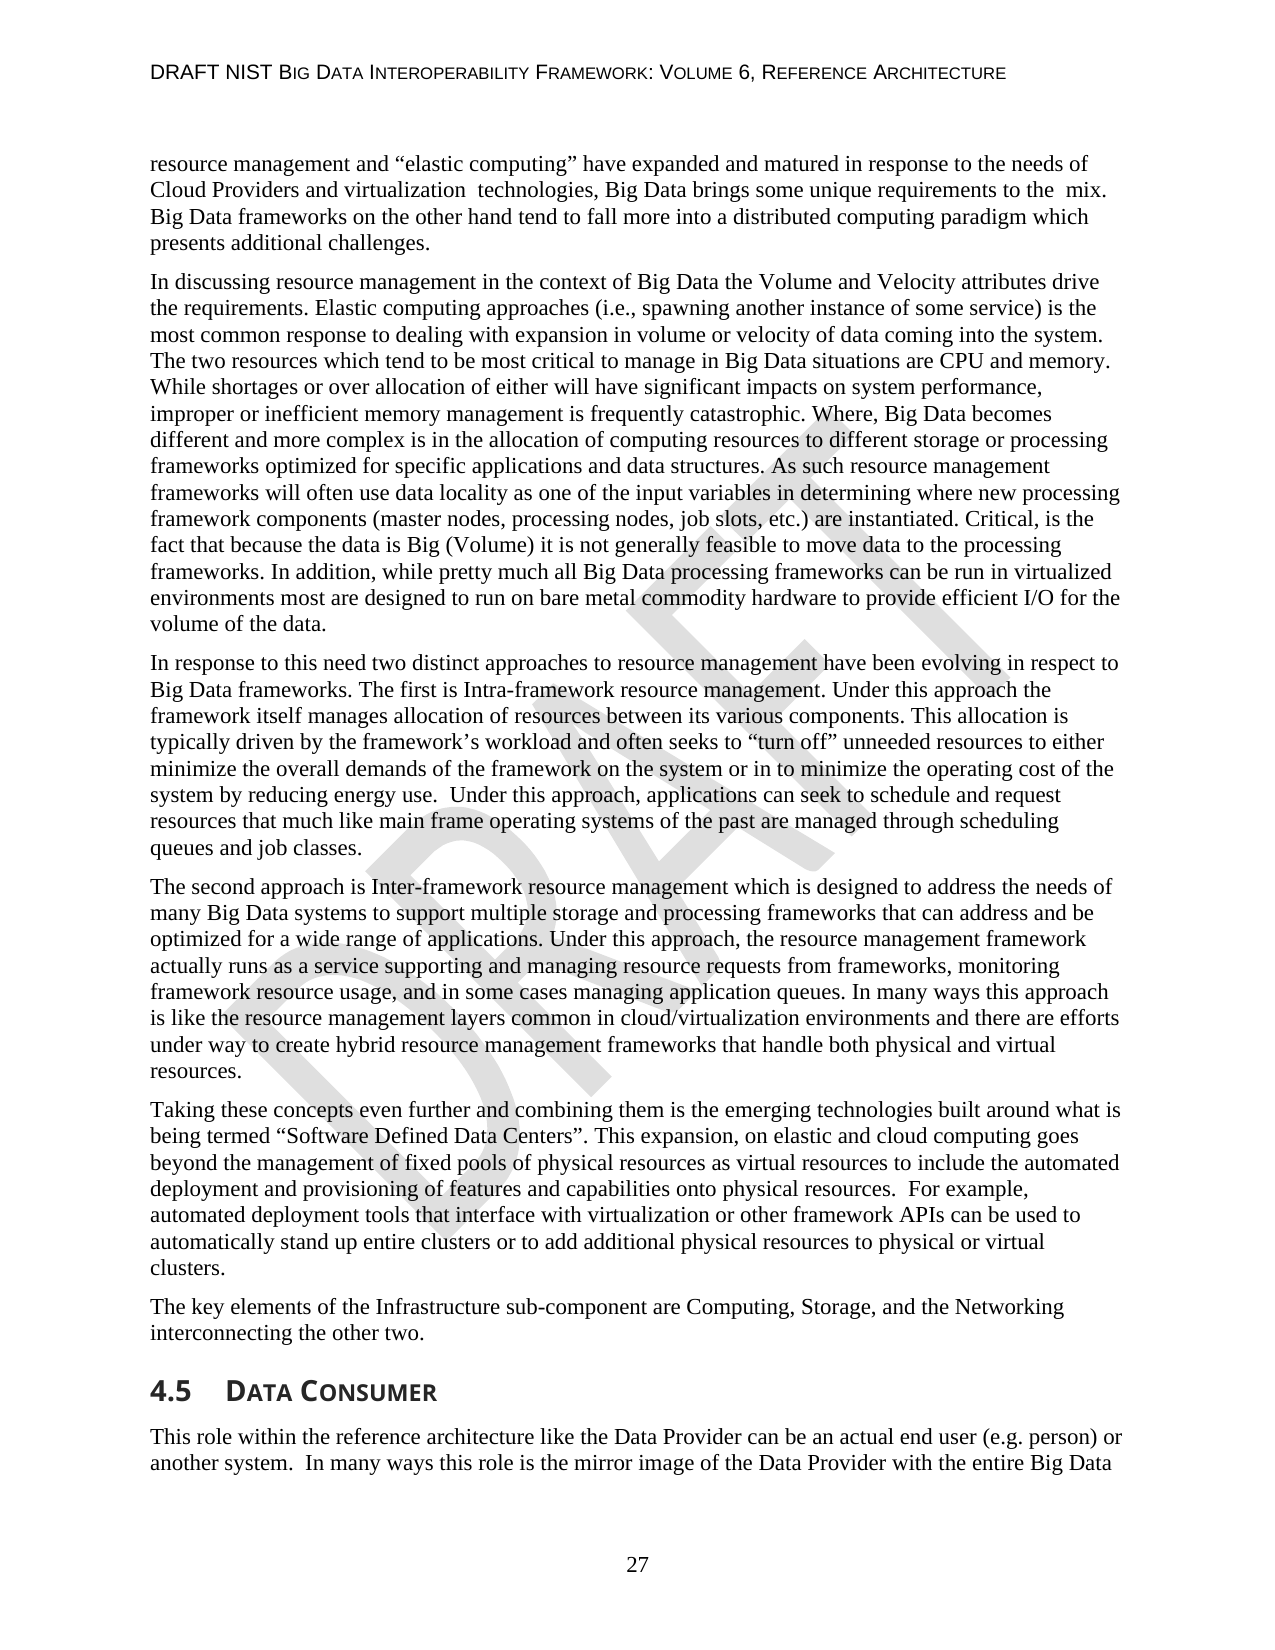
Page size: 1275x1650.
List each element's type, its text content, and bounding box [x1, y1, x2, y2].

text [150, 150, 1125, 255]
text In response to this need two distinct approaches to resource management have been evolving in respect to Big Data frameworks. The first is Intra-framework resource management. Under this approach the framework itself manages allocation of resources between its various components. This allocation is typically driven by the framework’s workload and often seeks to “turn off” unneeded resources to either minimize the overall demands of the framework on the system or in to minimize the operating cost of the system by reducing energy use. Under this approach, applications can seek to schedule and request resources that much like main frame operating systems of the past are managed through scheduling queues and job classes. [150, 649, 1125, 860]
subtitle Data Consumer [150, 1371, 1125, 1410]
text The key elements of the Infrastructure sub-component are Computing, Storage, and the Networking interconnecting the other two. [150, 1293, 1125, 1346]
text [150, 1423, 1125, 1476]
text In discussing resource management in the context of Big Data the Volume and Velocity attributes drive the requirements. Elastic computing approaches (i.e., spawning another instance of some service) is the most common response to dealing with expansion in volume or velocity of data coming into the system. The two resources which tend to be most critical to manage in Big Data situations are CPU and memory. While shortages or over allocation of either will have significant impacts on system performance, improper or inefficient memory management is frequently catastrophic. Where, Big Data becomes different and more complex is in the allocation of computing resources to different storage or processing frameworks optimized for specific applications and data structures. As such resource management frameworks will often use data locality as one of the input variables in determining where new processing framework components (master nodes, processing nodes, job slots, etc.) are instantiated. Critical, is the fact that because the data is Big (Volume) it is not generally feasible to move data to the processing frameworks. In addition, while pretty much all Big Data processing frameworks can be run in virtualized environments most are designed to run on bare metal commodity hardware to provide efficient I/O for the volume of the data. [150, 268, 1125, 637]
text The second approach is Inter-framework resource management which is designed to address the needs of many Big Data systems to support multiple storage and processing frameworks that can address and be optimized for a wide range of applications. Under this approach, the resource management framework actually runs as a service supporting and managing resource requests from frameworks, monitoring framework resource usage, and in some cases managing application queues. In many ways this approach is like the resource management layers common in cloud/virtualization environments and there are efforts under way to create hybrid resource management frameworks that handle both physical and virtual resources. [150, 873, 1125, 1083]
text Taking these concepts even further and combining them is the emerging technologies built around what is being termed “Software Defined Data Centers”. This expansion, on elastic and cloud computing goes beyond the management of fixed pools of physical resources as virtual resources to include the automated deployment and provisioning of features and capabilities onto physical resources. For example, automated deployment tools that interface with virtualization or other framework APIs can be used to automatically stand up entire clusters or to add additional physical resources to physical or virtual clusters. [150, 1096, 1125, 1281]
